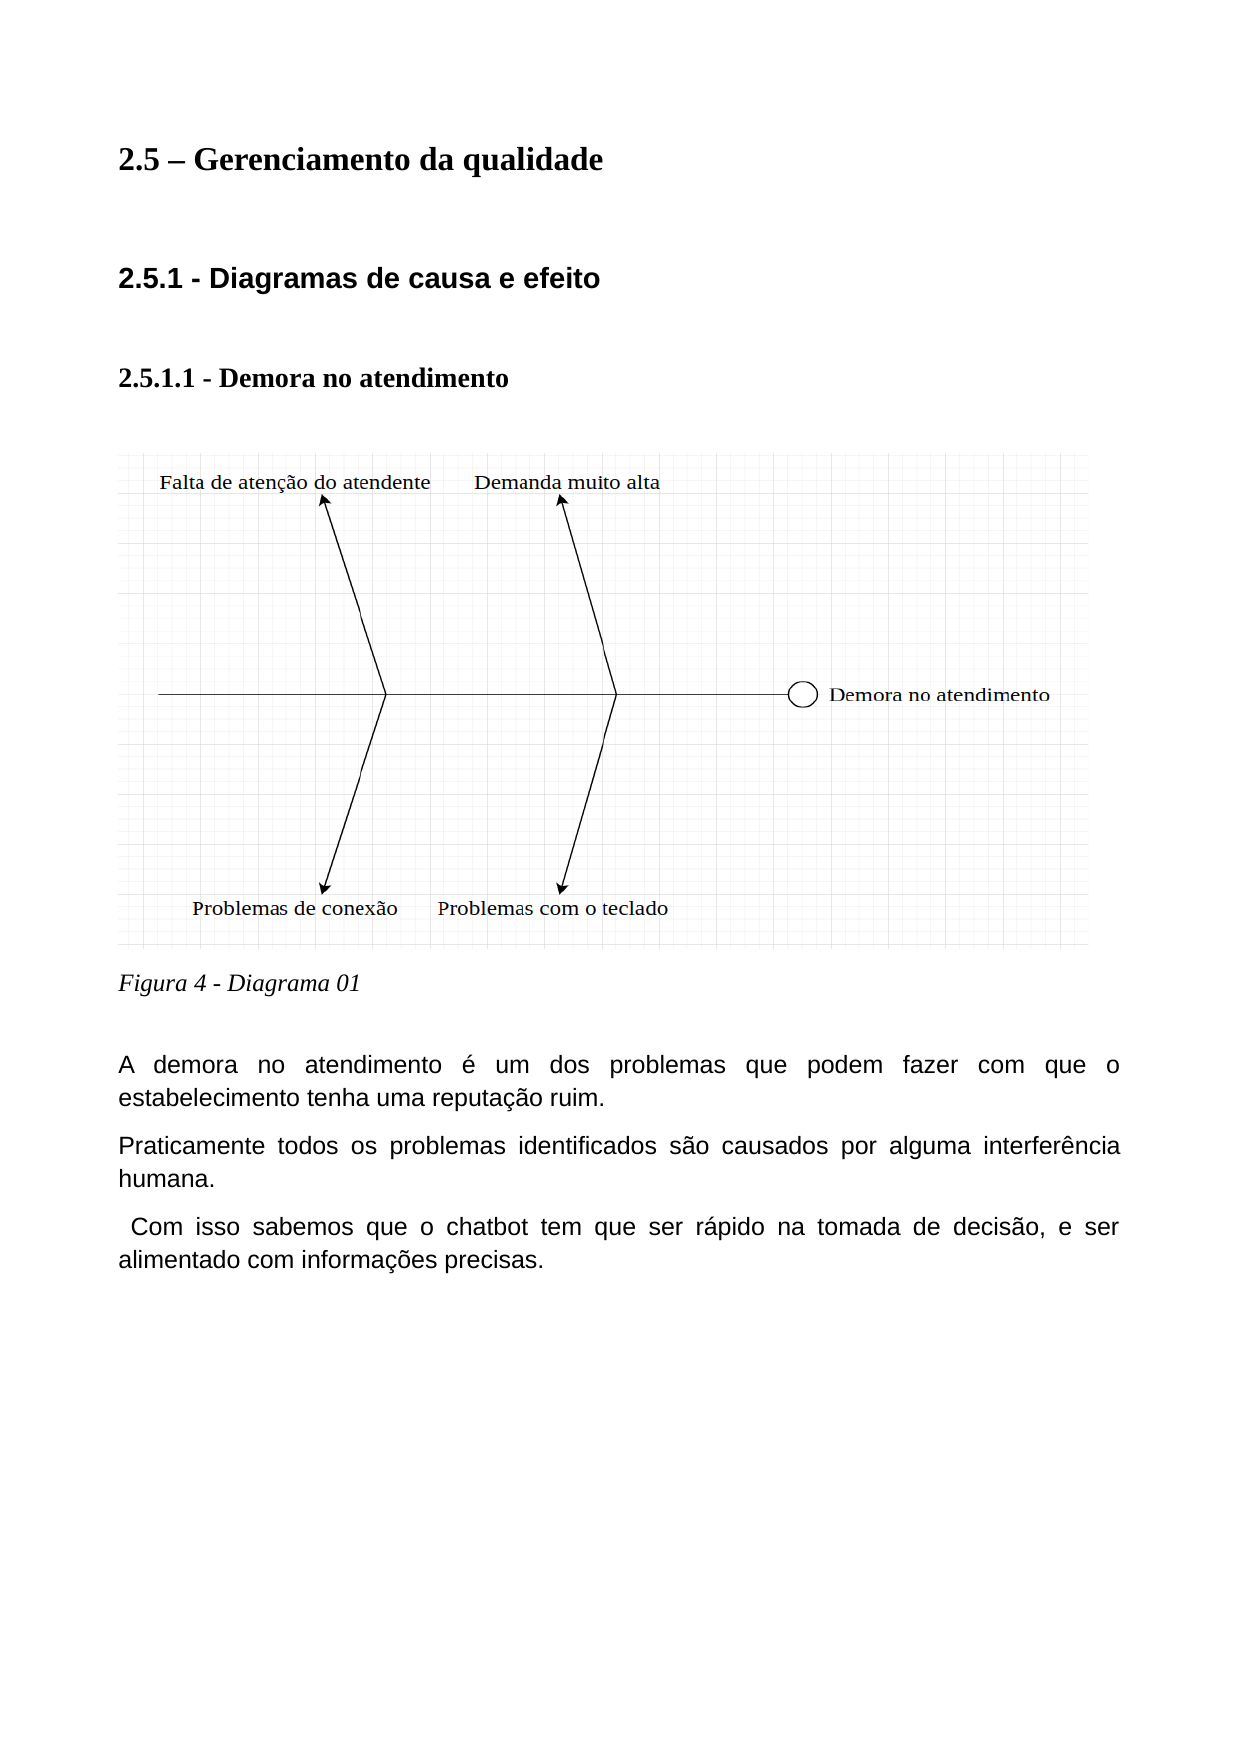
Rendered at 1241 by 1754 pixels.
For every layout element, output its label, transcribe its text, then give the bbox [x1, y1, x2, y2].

text Figura 4 - Diagrama 01 [118, 968, 1122, 997]
text Praticamente todos os problemas identificados são causados por alguma interferência humana. [118, 1131, 1122, 1193]
subtitle 2.5.1 - Diagramas de causa e efeito [118, 261, 1122, 295]
text A demora no atendimento é um dos problemas que podem fazer com que o estabelecimento tenha uma reputação ruim. [118, 1050, 1122, 1112]
picture [118, 453, 1089, 949]
text Com isso sabemos que o chatbot tem que ser rápido na tomada de decisão, e ser alimentado com informações precisas. [118, 1212, 1122, 1273]
subtitle 2.5 – Gerenciamento da qualidade [118, 139, 1122, 177]
subtitle 2.5.1.1 - Demora no atendimento [118, 361, 1122, 394]
